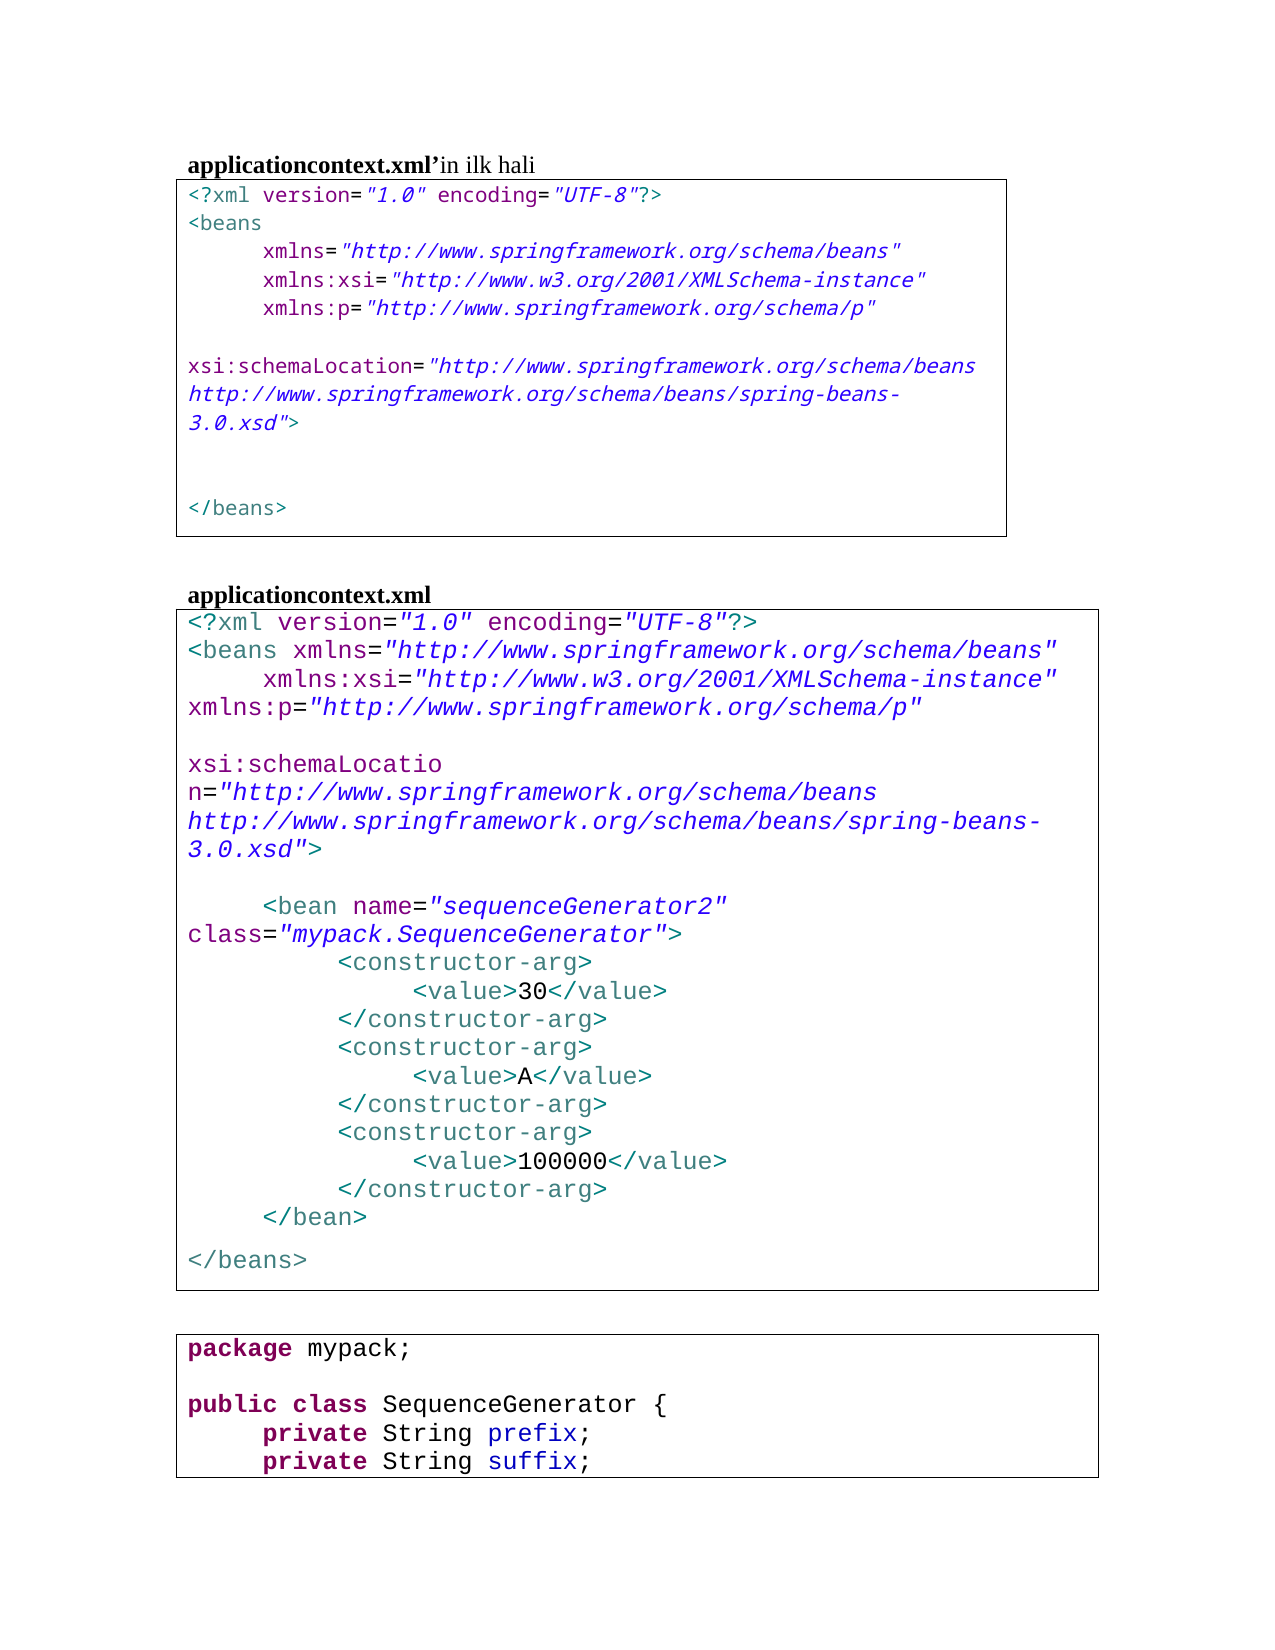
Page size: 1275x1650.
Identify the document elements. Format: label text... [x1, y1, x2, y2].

table_header <?xml version="1.0" encoding="UTF-8"?> <beans xmlns="http://www.springframework.org/schema/beans" xmlns:xsi="http://www.w3.org/2001/XMLSchema-instance" xmlns:p="http://www.springframework.org/schema/p" xsi:schemaLocation="http://www.springframework.org/schema/beans http://www.springframework.org/schema/beans/spring-beans-3.0.xsd"> </beans> [177, 180, 1006, 536]
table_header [177, 1335, 1098, 1477]
text applicationcontext.xml [187, 580, 1087, 608]
text applicationcontext.xml’in ilk hali [187, 150, 1087, 179]
table_header <?xml version="1.0" encoding="UTF-8"?> <beans xmlns="http://www.springframework.org/schema/beans" xmlns:xsi="http://www.w3.org/2001/XMLSchema-instance" xmlns:p="http://www.springframework.org/schema/p" xsi:schemaLocation="http://www.springframework.org/schema/beans http://www.springframework.org/schema/beans/spring-beans-3.0.xsd"> <bean name="sequenceGenerator2" class="mypack.SequenceGenerator"> <constructor-arg> <value>30</value> </constructor-arg> <constructor-arg> <value>A</value> </constructor-arg> <constructor-arg> <value>100000</value> </constructor-arg> </bean> </beans> [177, 610, 1098, 1290]
